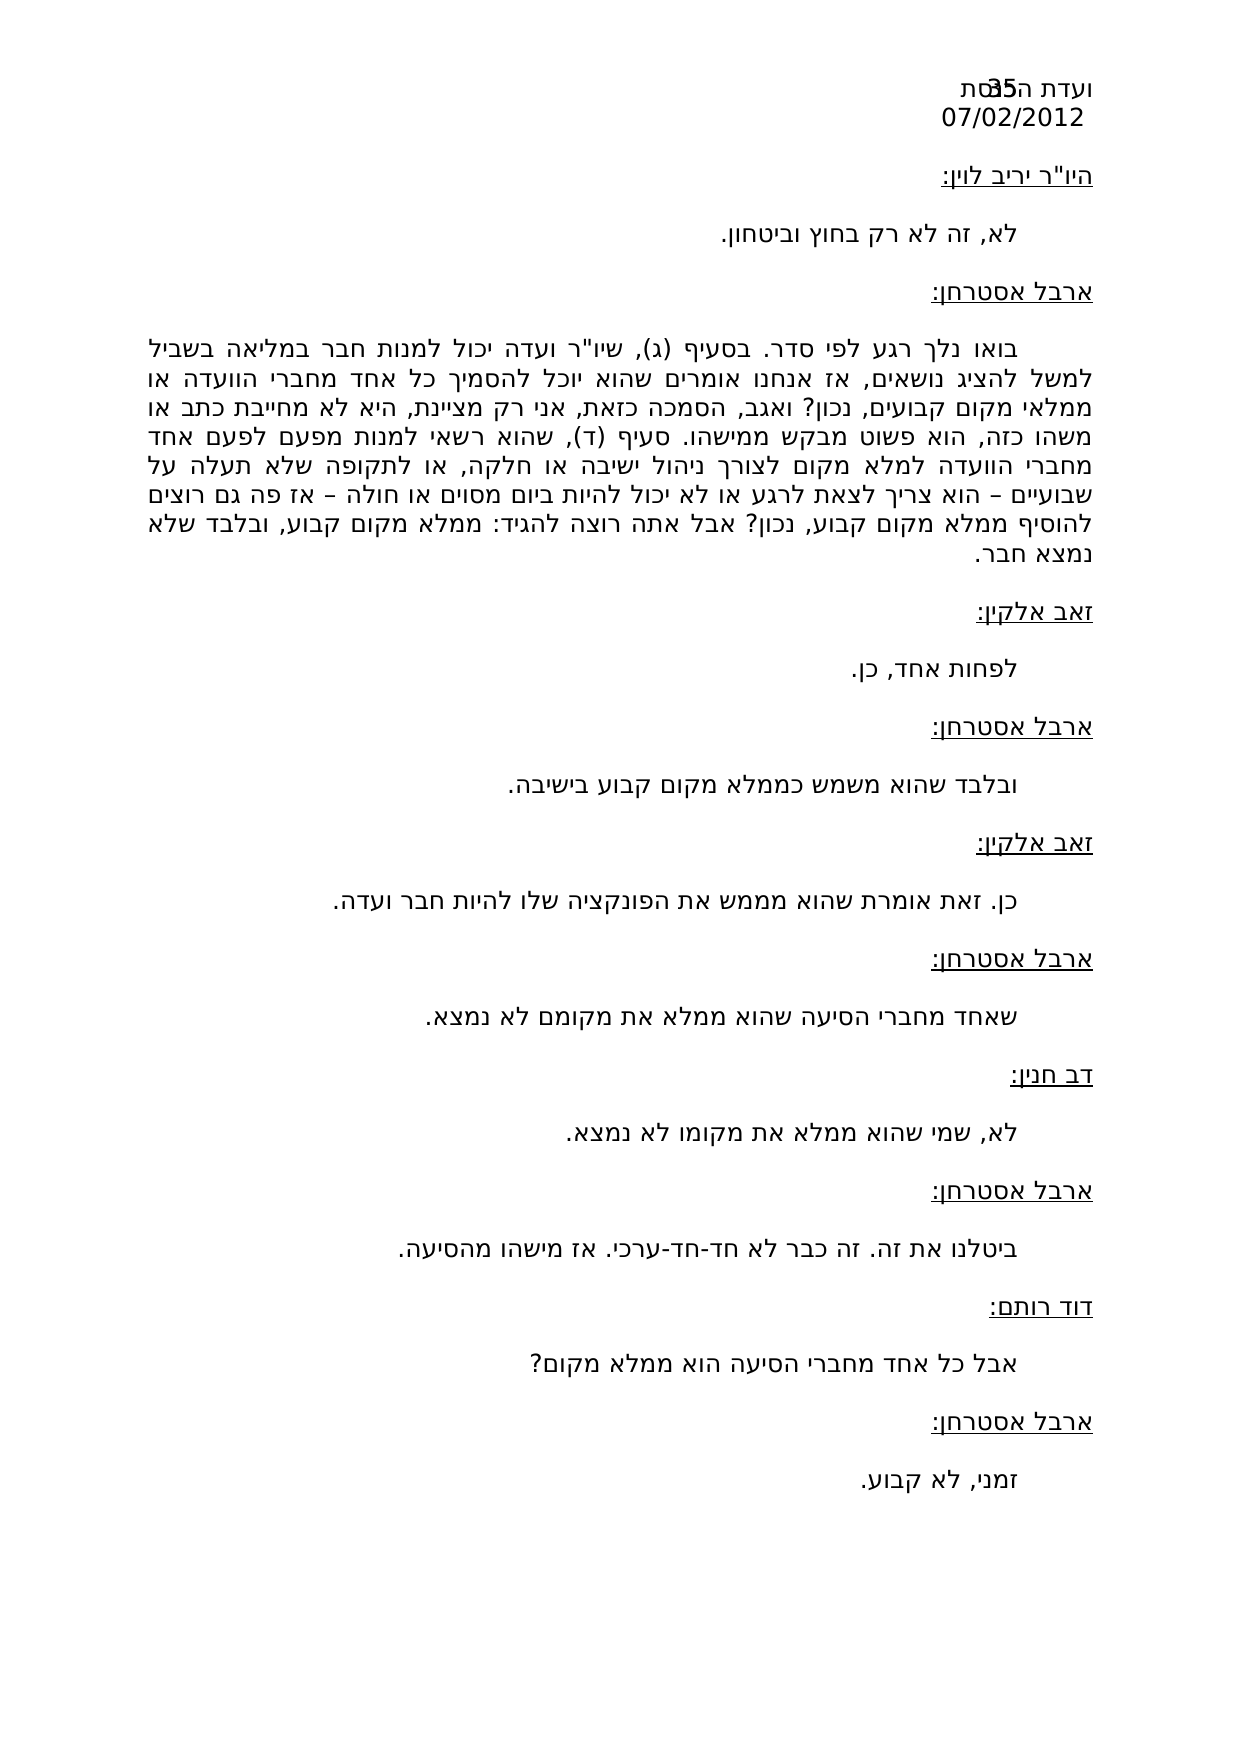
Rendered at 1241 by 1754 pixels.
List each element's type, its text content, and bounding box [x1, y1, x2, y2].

text לא, שמי שהוא ממלא את מקומו לא נמצא. [147, 1118, 1093, 1147]
text שאחד מחברי הסיעה שהוא ממלא את מקומם לא נמצא. [147, 1002, 1093, 1031]
text בואו נלך רגע לפי סדר. בסעיף (ג), שיו"ר ועדה יכול למנות חבר במליאה בשביל למשל להציג נושאים, אז אנחנו אומרים שהוא יוכל להסמיך כל אחד מחברי הוועדה או ממלאי מקום קבועים, נכון? ואגב, הסמכה כזאת, אני רק מציינת, היא לא מחייבת כתב או משהו כזה, הוא פשוט מבקש ממישהו. סעיף (ד), שהוא רשאי למנות מפעם לפעם אחד מחברי הוועדה למלא מקום לצורך ניהול ישיבה או חלקה, או לתקופה שלא תעלה על שבועיים – הוא צריך לצאת לרגע או לא יכול להיות ביום מסוים או חולה – אז פה גם רוצים להוסיף ממלא מקום קבוע, נכון? אבל אתה רוצה להגיד: ממלא מקום קבוע, ובלבד שלא נמצא חבר. [147, 335, 1093, 568]
text זמני, לא קבוע. [147, 1466, 1093, 1495]
text אבל כל אחד מחברי הסיעה הוא ממלא מקום? [147, 1350, 1093, 1379]
text דוד רותם: [147, 1292, 1093, 1321]
text לא, זה לא רק בחוץ וביטחון. [147, 219, 1093, 248]
text ארבל אסטרחן: [147, 944, 1093, 973]
text ארבל אסטרחן: [147, 277, 1093, 306]
text ביטלנו את זה. זה כבר לא חד-חד-ערכי. אז מישהו מהסיעה. [147, 1234, 1093, 1263]
text זאב אלקין: [147, 597, 1093, 626]
text דב חנין: [147, 1060, 1093, 1089]
text ובלבד שהוא משמש כממלא מקום קבוע בישיבה. [147, 771, 1093, 800]
text זאב אלקין: [147, 828, 1093, 858]
text ארבל אסטרחן: [147, 1408, 1093, 1437]
text כן. זאת אומרת שהוא מממש את הפונקציה שלו להיות חבר ועדה. [147, 886, 1093, 916]
text ארבל אסטרחן: [147, 713, 1093, 742]
text ארבל אסטרחן: [147, 1176, 1093, 1205]
text לפחות אחד, כן. [147, 655, 1093, 684]
text היו"ר יריב לוין: [147, 161, 1093, 190]
